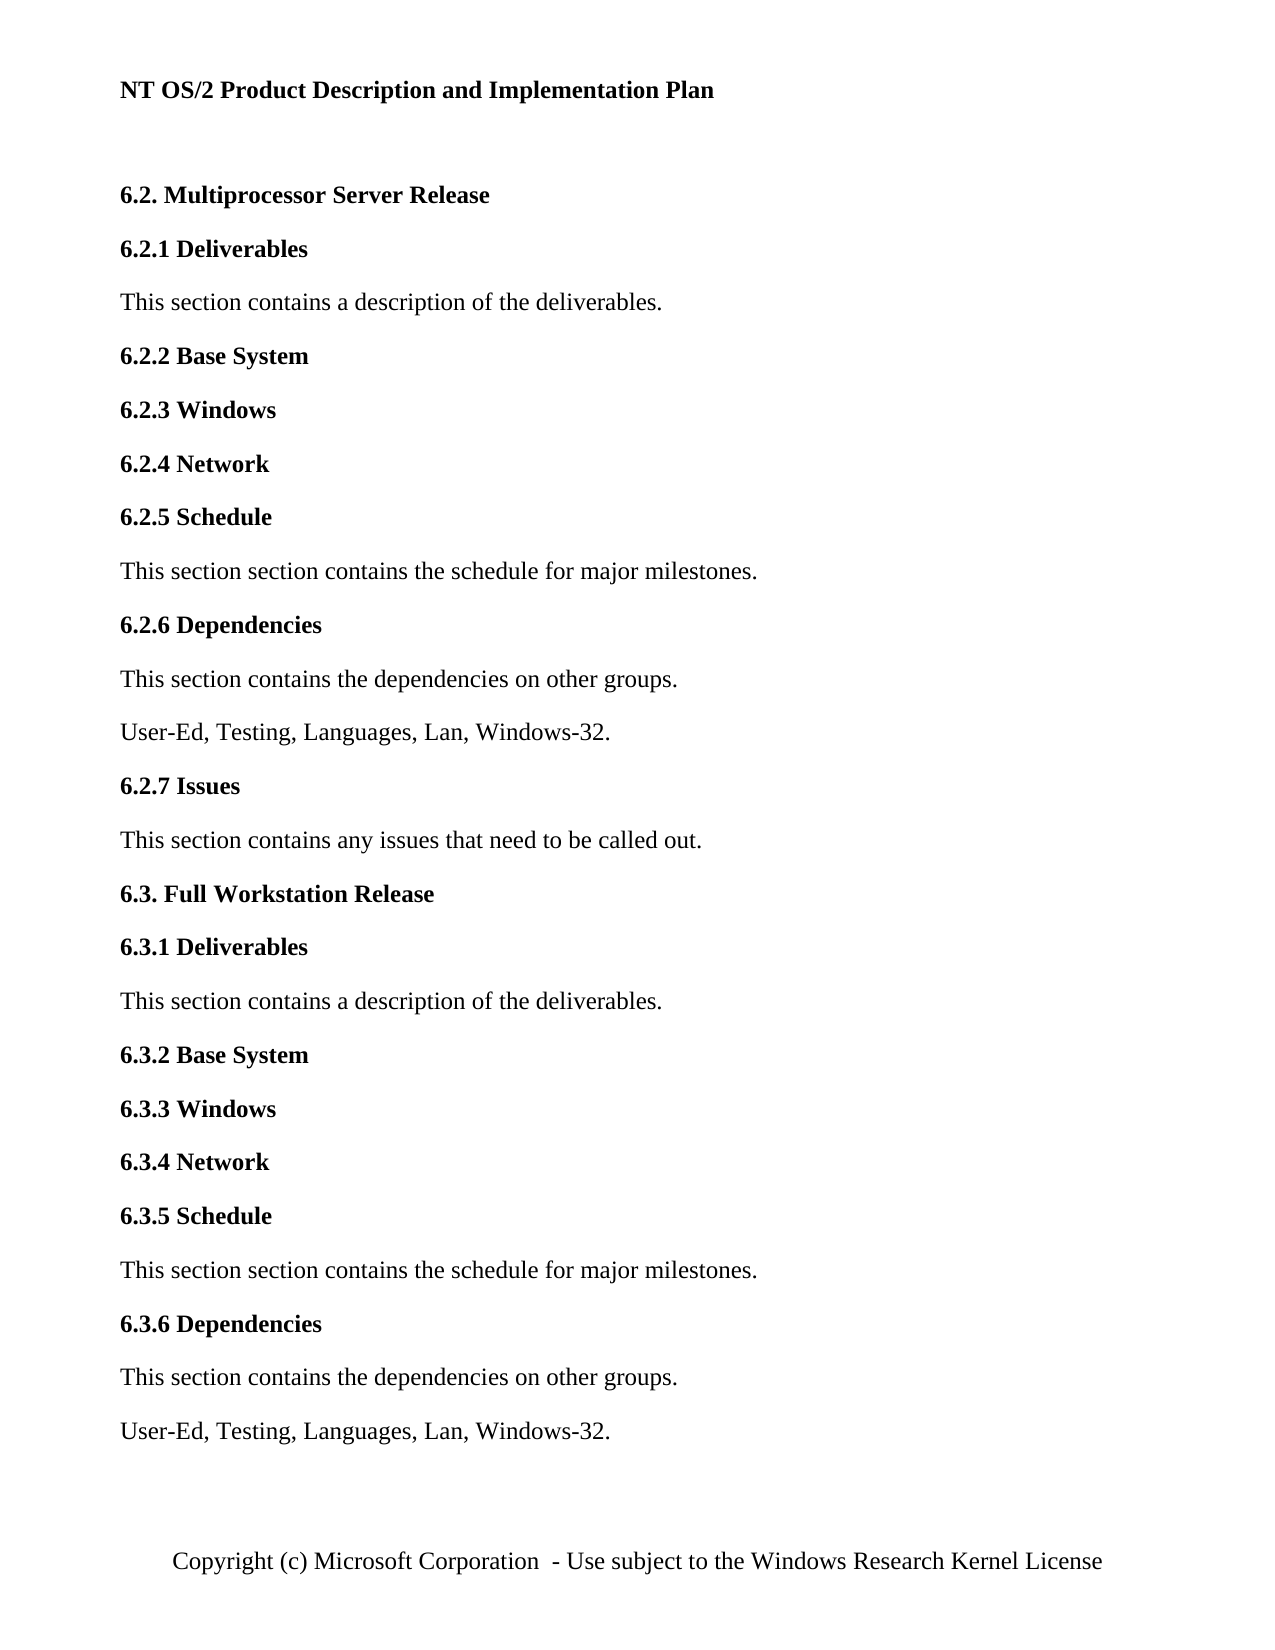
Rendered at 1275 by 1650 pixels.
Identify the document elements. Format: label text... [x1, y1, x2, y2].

subtitle 6.2.7 Issues [120, 771, 1155, 800]
text This section contains the dependencies on other groups. [120, 1362, 1155, 1391]
subtitle 6.3.1 Deliverables [120, 932, 1155, 961]
text This section contains the dependencies on other groups. [120, 664, 1155, 692]
text This section section contains the schedule for major milestones. [120, 1255, 1155, 1284]
subtitle 6.2.2 Base System [120, 341, 1155, 370]
subtitle 6.2.6 Dependencies [120, 610, 1155, 639]
text This section section contains the schedule for major milestones. [120, 556, 1155, 585]
text This section contains a description of the deliverables. [120, 986, 1155, 1015]
subtitle 6.3.5 Schedule [120, 1201, 1155, 1230]
text User-Ed, Testing, Languages, Lan, Windows-32. [120, 1416, 1155, 1445]
subtitle 6.3.4 Network [120, 1147, 1155, 1176]
text This section contains any issues that need to be called out. [120, 825, 1155, 854]
subtitle 6.2. Multiprocessor Server Release [120, 180, 1155, 209]
subtitle 6.3.6 Dependencies [120, 1309, 1155, 1337]
subtitle 6.3.2 Base System [120, 1040, 1155, 1069]
subtitle 6.2.3 Windows [120, 395, 1155, 424]
subtitle 6.3. Full Workstation Release [120, 879, 1155, 907]
text This section contains a description of the deliverables. [120, 287, 1155, 316]
subtitle 6.2.1 Deliverables [120, 234, 1155, 262]
subtitle 6.2.5 Schedule [120, 502, 1155, 531]
subtitle 6.2.4 Network [120, 449, 1155, 477]
subtitle 6.3.3 Windows [120, 1094, 1155, 1122]
text User-Ed, Testing, Languages, Lan, Windows-32. [120, 717, 1155, 746]
